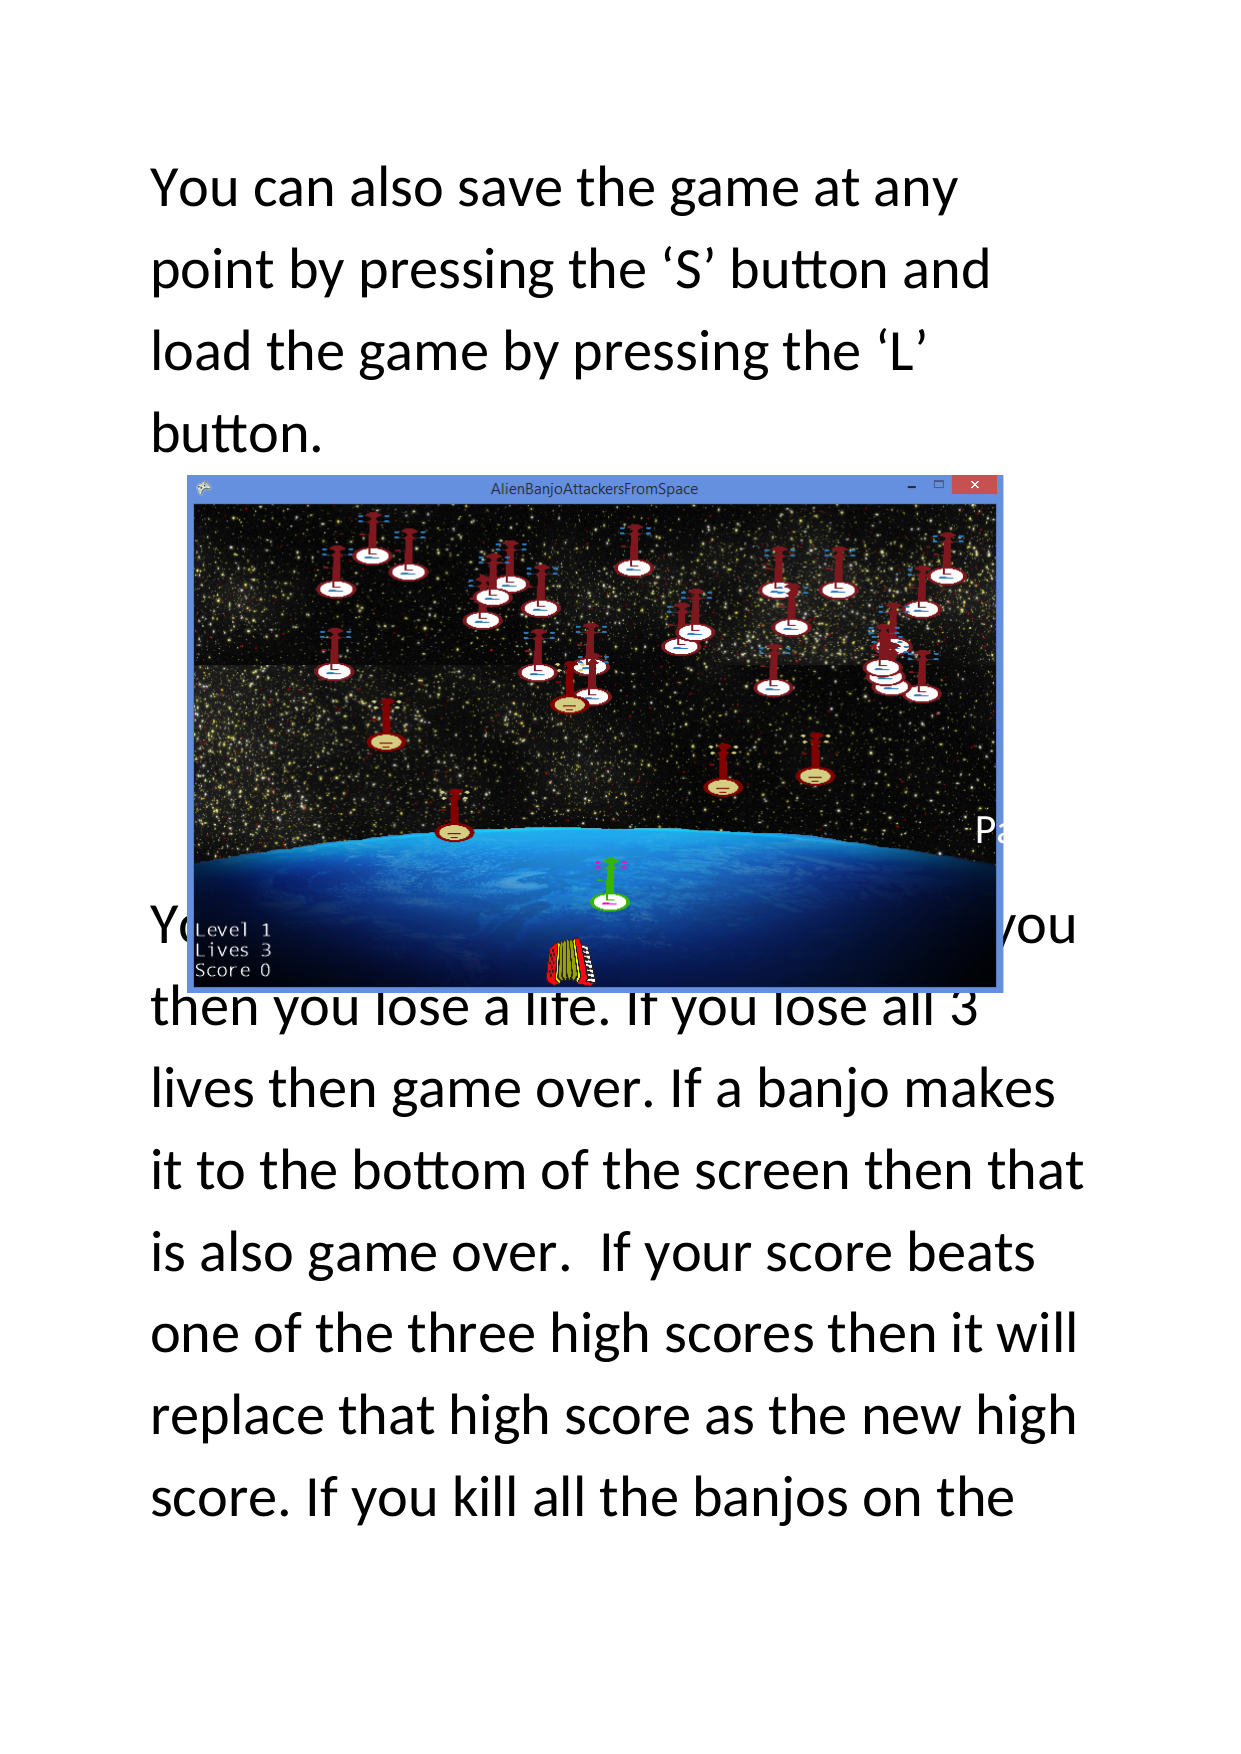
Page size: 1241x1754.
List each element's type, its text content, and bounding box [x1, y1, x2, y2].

picture [186, 475, 1004, 993]
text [150, 887, 1090, 1531]
text You can also save the game at any point by pressing the ‘S’ button and load the game by pressing the ‘L’ button. [150, 150, 1090, 467]
